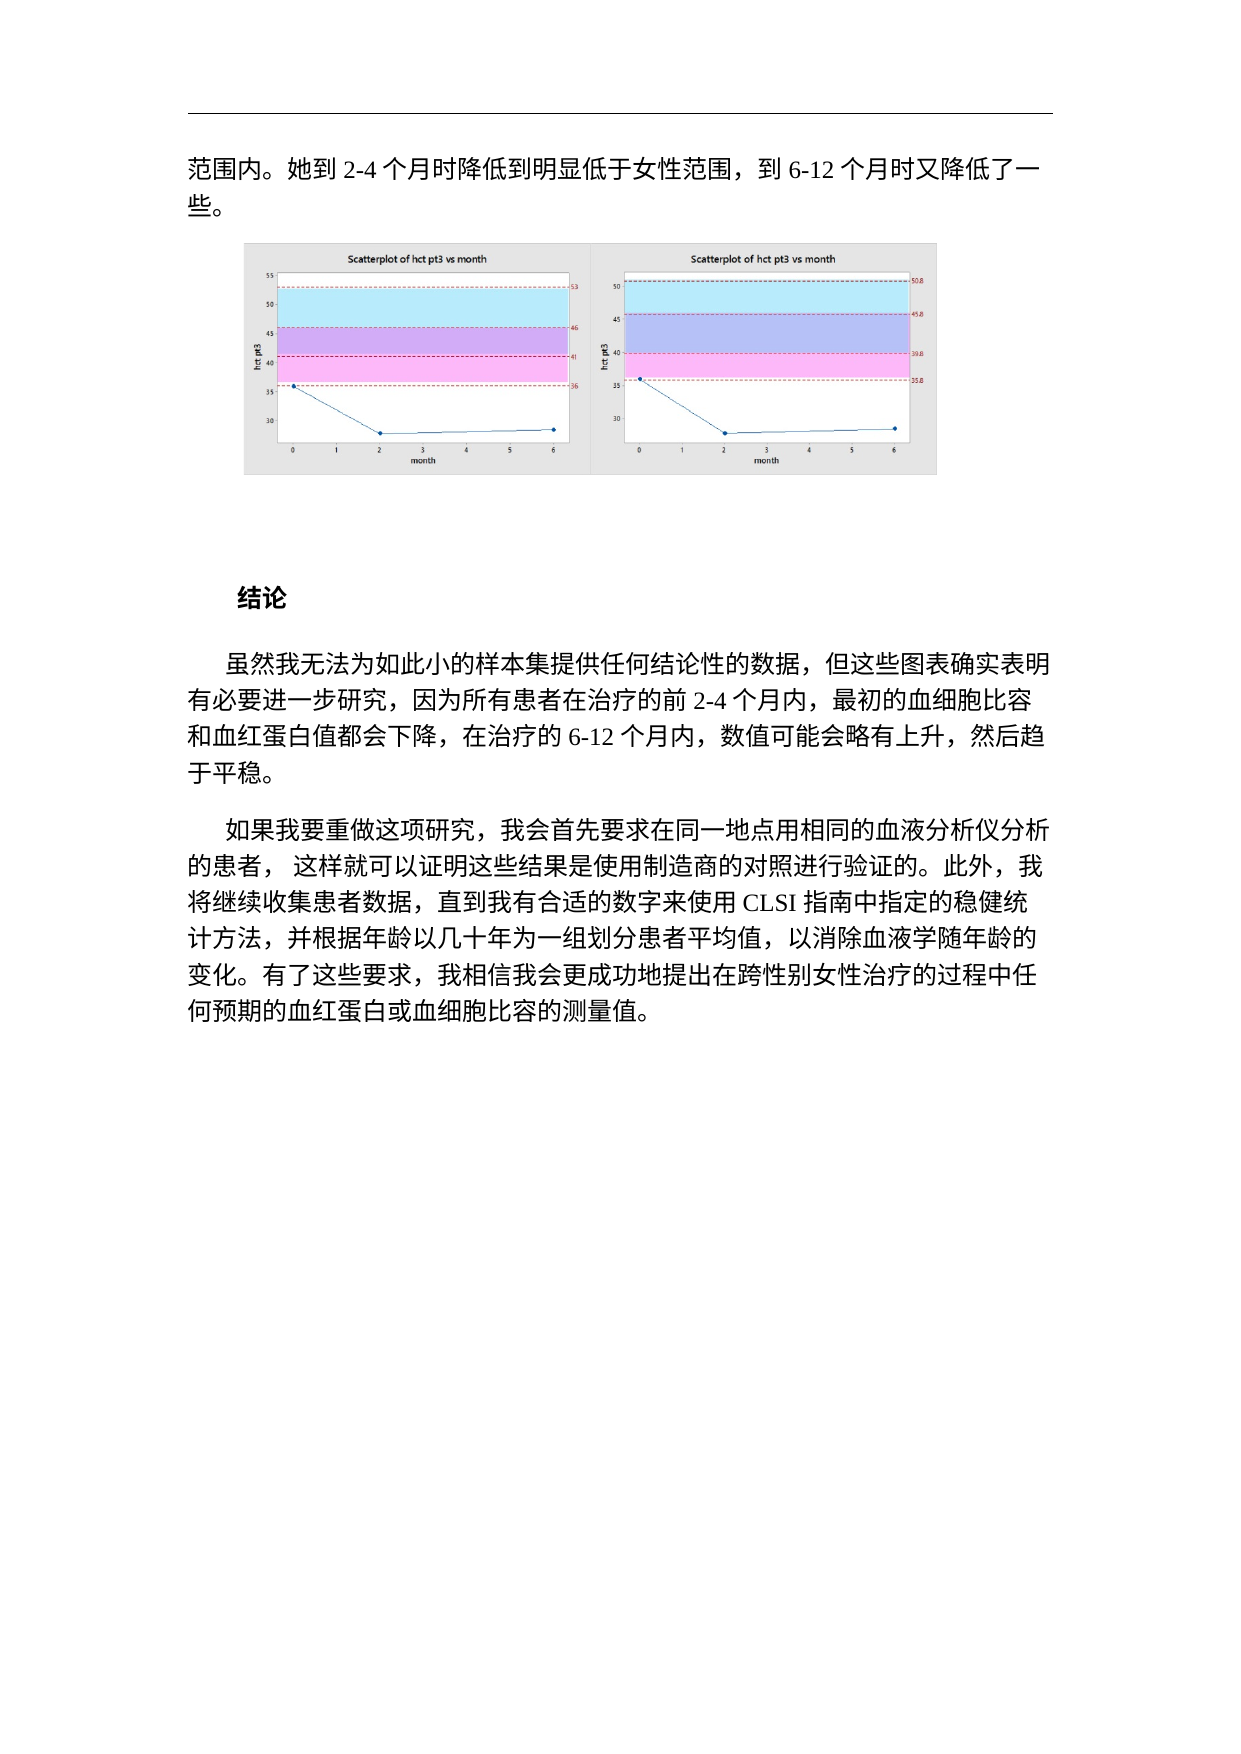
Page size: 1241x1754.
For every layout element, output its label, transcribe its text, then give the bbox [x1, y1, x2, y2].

text 如果我要重做这项研究，我会首先要求在同一地点用相同的血液分析仪分析的患者， 这样就可以证明这些结果是使用制造商的对照进行验证的。此外，我将继续收集患者数据，直到我有合适的数字来使用CLSI 指南中指定的稳健统计方法，并根据年龄以几十年为一组划分患者平均值，以消除血液学随年龄的变化。有了这些要求，我相信我会更成功地提出在跨性别女性治疗的过程中任何预期的血红蛋白或血细胞比容的测量值。 [187, 810, 1053, 1028]
text 结论 [187, 579, 1053, 615]
text 虽然我无法为如此小的样本集提供任何结论性的数据，但这些图表确实表明有必要进一步研究，因为所有患者在治疗的前 2-4 个月内，最初的血细胞比容和血红蛋白值都会下降，在治疗的 6-12 个月内，数值可能会略有上升，然后趋于平稳。 [187, 644, 1053, 789]
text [187, 150, 1053, 222]
picture [243, 243, 937, 475]
